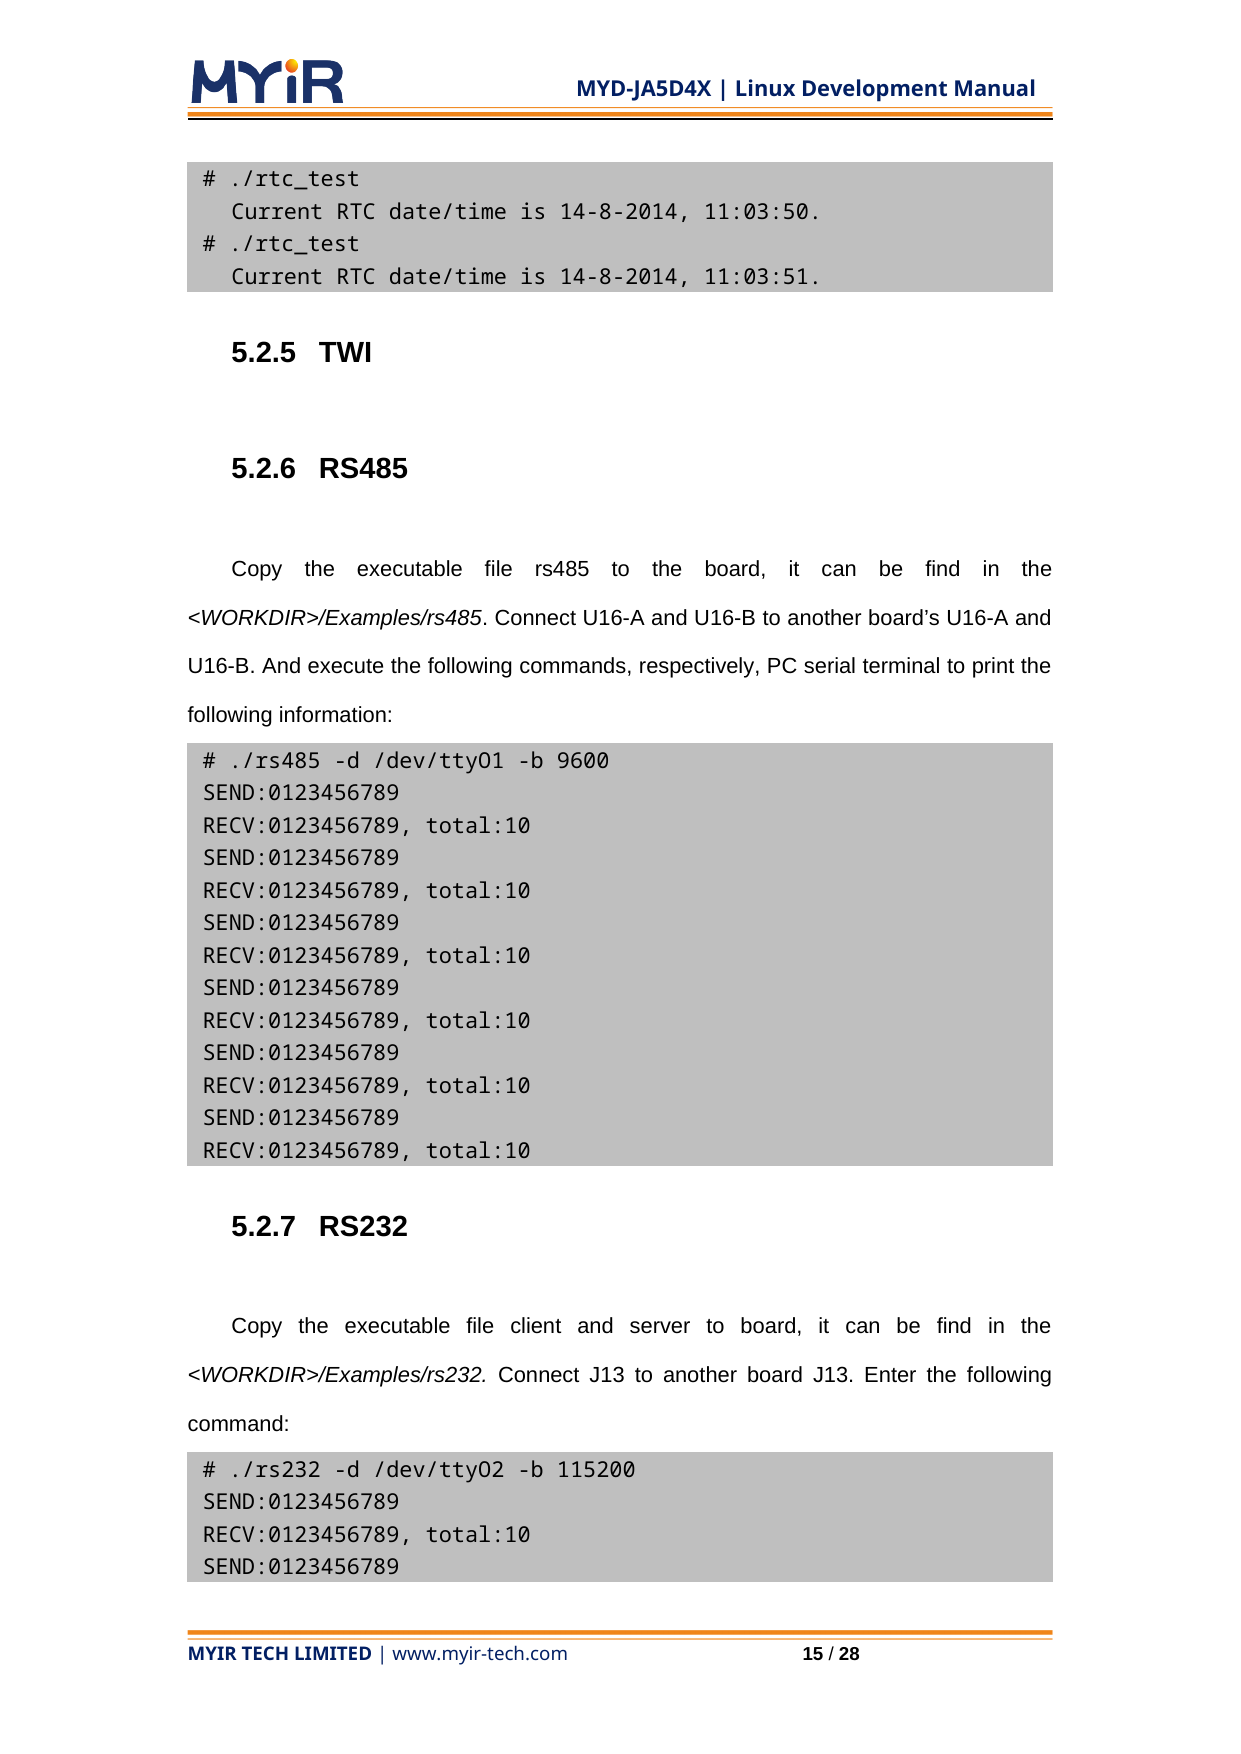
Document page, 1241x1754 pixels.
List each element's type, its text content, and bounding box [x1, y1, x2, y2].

picture [187, 1630, 1053, 1640]
text # ./rtc_test [187, 162, 1053, 194]
text SEND:0123456789 [187, 1036, 1053, 1068]
text SEND:0123456789 [187, 776, 1053, 808]
text SEND:0123456789 [187, 906, 1053, 938]
text Current RTC date/time is 14-8-2014, 11:03:51. [187, 259, 1053, 292]
subtitle RS232 [231, 1193, 1053, 1258]
text # ./rtc_test [187, 227, 1053, 259]
text Copy the executable file rs485 to the board, it can be find in the <WORKDIR>/Examples/rs485. Connect U16-A and U16-B to another board’s U16-A and U16-B. And execute the following commands, respectively, PC serial terminal to print the following information: [187, 552, 1053, 731]
text SEND:0123456789 [187, 971, 1053, 1003]
text Current RTC date/time is 14-8-2014, 11:03:50. [187, 194, 1053, 227]
subtitle TWI [231, 319, 1053, 384]
text RECV:0123456789, total:10 [187, 808, 1053, 841]
picture [187, 59, 1053, 117]
text # ./rs232 -d /dev/ttyO2 -b 115200 [187, 1452, 1053, 1485]
text RECV:0123456789, total:10 [187, 1133, 1053, 1166]
text RECV:0123456789, total:10 [187, 938, 1053, 971]
text RECV:0123456789, total:10 [187, 873, 1053, 906]
text SEND:0123456789 [187, 1101, 1053, 1133]
text RECV:0123456789, total:10 [187, 1003, 1053, 1036]
text SEND:0123456789 [187, 1550, 1053, 1582]
subtitle RS485 [231, 436, 1053, 501]
text SEND:0123456789 [187, 1485, 1053, 1517]
text Copy the executable file client and server to board, it can be find in the <WORKDIR>/Examples/rs232. Connect J13 to another board J13. Enter the following command: [187, 1310, 1053, 1440]
text RECV:0123456789, total:10 [187, 1517, 1053, 1550]
text # ./rs485 -d /dev/ttyO1 -b 9600 [187, 743, 1053, 776]
text SEND:0123456789 [187, 841, 1053, 873]
text RECV:0123456789, total:10 [187, 1068, 1053, 1101]
